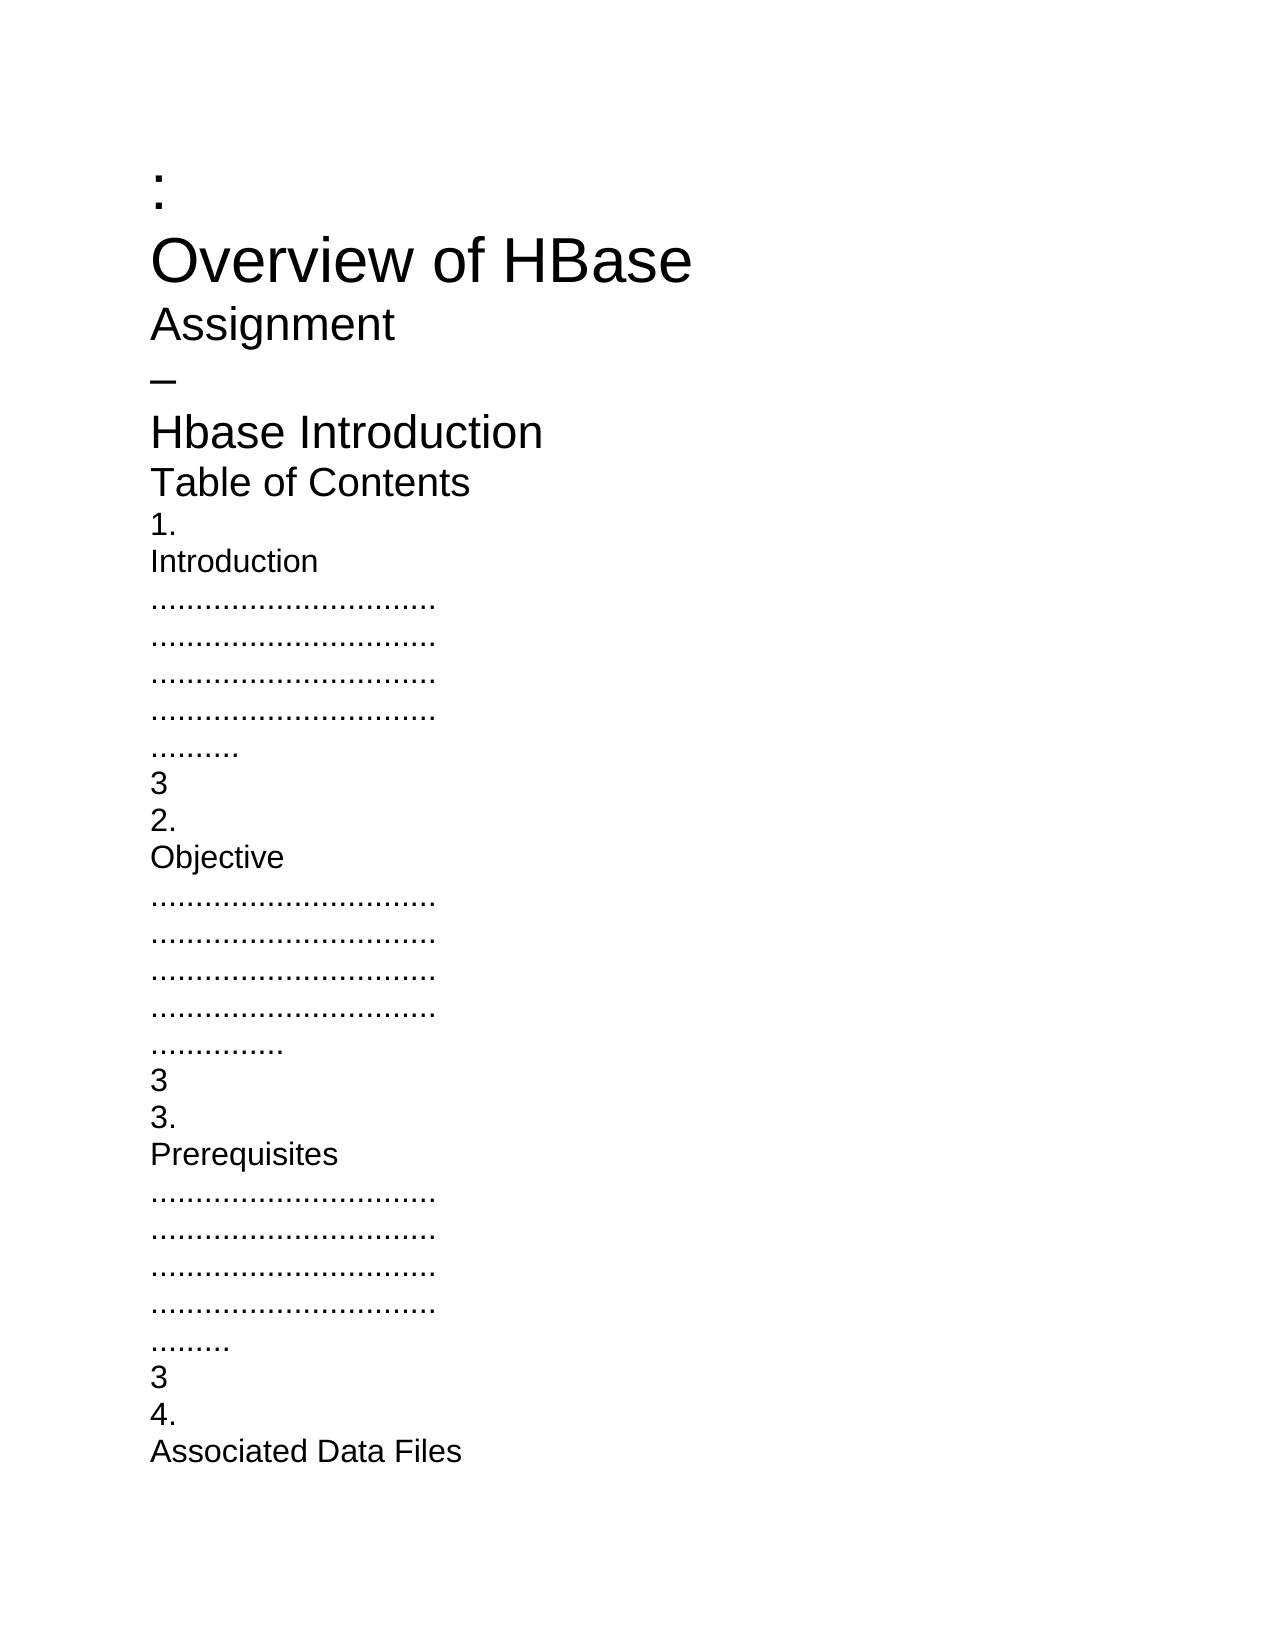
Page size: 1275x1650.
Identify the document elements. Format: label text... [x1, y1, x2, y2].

text ................................ [150, 987, 1125, 1024]
text ................................ [150, 579, 1125, 616]
text Prerequisites [150, 1135, 1125, 1172]
text ................................ [150, 616, 1125, 653]
text 3 [150, 1358, 1125, 1395]
text ......... [150, 1321, 1125, 1358]
text 3. [150, 1098, 1125, 1135]
text 3 [150, 1061, 1125, 1098]
text ................................ [150, 653, 1125, 690]
text Hbase Introduction [150, 404, 1125, 458]
text 1. [150, 505, 1125, 542]
text Associated Data Files [150, 1432, 1125, 1469]
text ................................ [150, 1172, 1125, 1209]
text ................................ [150, 950, 1125, 987]
text Introduction [150, 542, 1125, 579]
text ................................ [150, 876, 1125, 913]
text – [150, 350, 1125, 404]
text Assignment [150, 296, 1125, 350]
text 4. [150, 1395, 1125, 1432]
text ............... [150, 1024, 1125, 1061]
text Overview of HBase [150, 223, 1125, 296]
text 2. [150, 802, 1125, 839]
text ................................ [150, 1247, 1125, 1284]
text 3 [150, 764, 1125, 802]
text Objective [150, 839, 1125, 876]
text .......... [150, 727, 1125, 764]
text ................................ [150, 913, 1125, 950]
text ................................ [150, 1209, 1125, 1247]
text : [150, 150, 1125, 223]
text ................................ [150, 690, 1125, 727]
text Table of Contents [150, 458, 1125, 505]
text ................................ [150, 1284, 1125, 1321]
